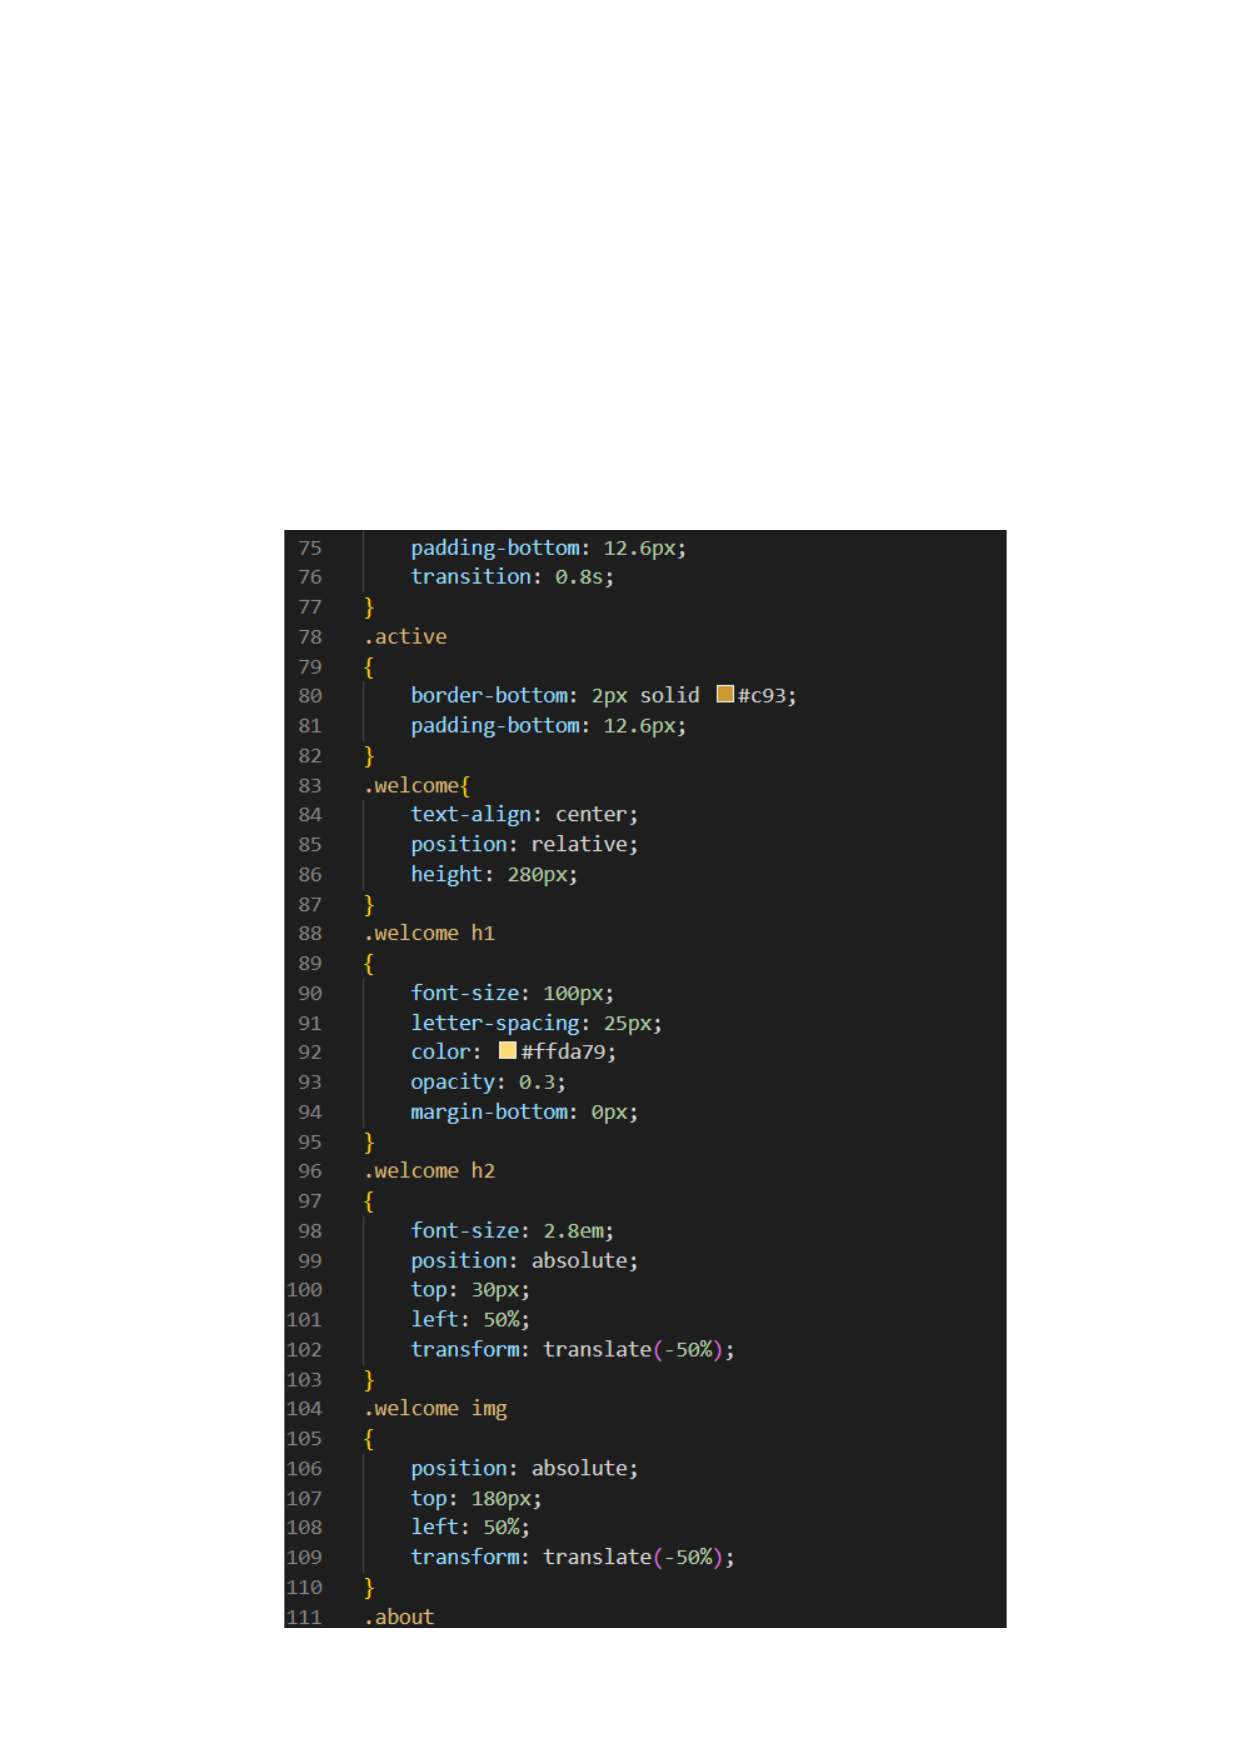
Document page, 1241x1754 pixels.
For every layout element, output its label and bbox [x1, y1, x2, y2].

picture [284, 530, 1007, 1628]
